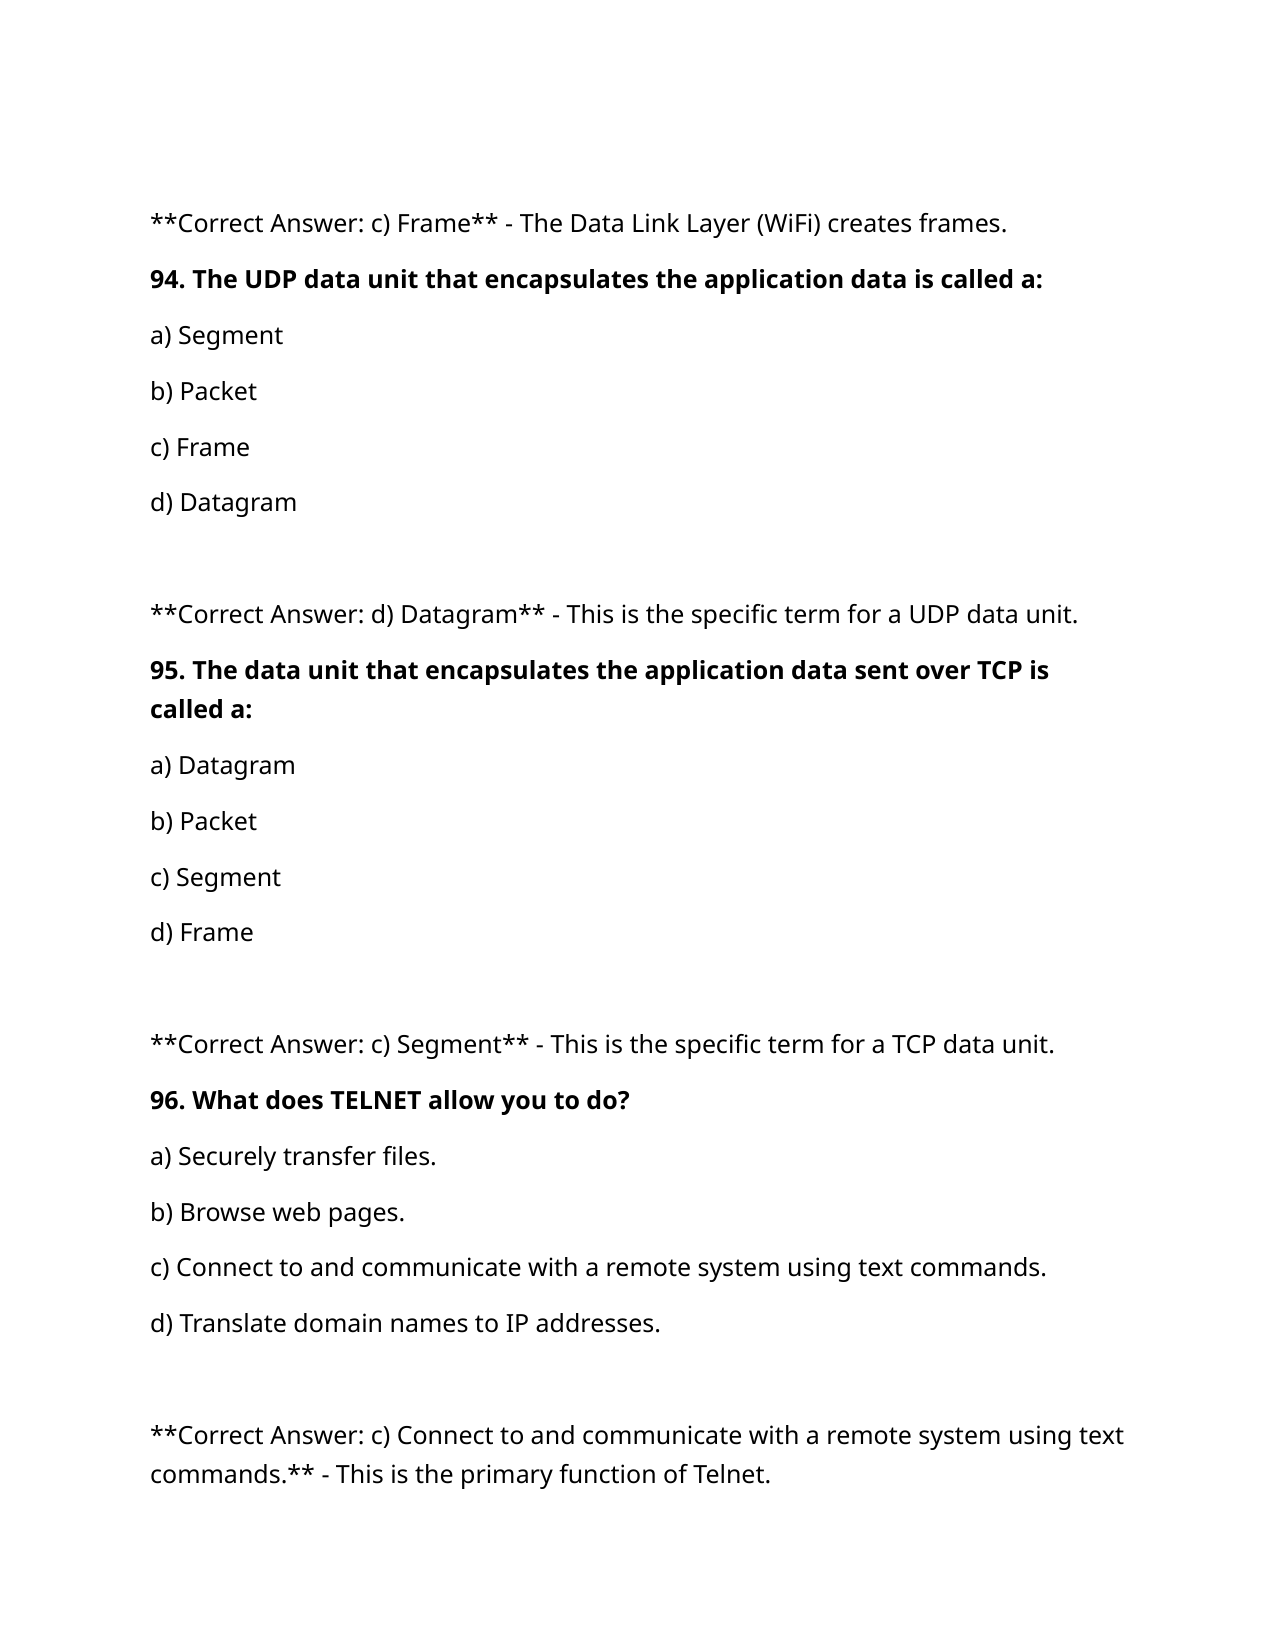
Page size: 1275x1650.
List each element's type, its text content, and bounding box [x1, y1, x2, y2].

text **Correct Answer: c) Frame** - The Data Link Layer (WiFi) creates frames. [150, 206, 1125, 240]
text **Correct Answer: c) Connect to and communicate with a remote system using text commands.** - This is the primary function of Telnet. [150, 1417, 1125, 1491]
text b) Packet [150, 803, 1125, 837]
text b) Packet [150, 373, 1125, 407]
text c) Frame [150, 429, 1125, 463]
text **Correct Answer: c) Segment** - This is the specific term for a TCP data unit. [150, 1027, 1125, 1061]
text c) Segment [150, 859, 1125, 893]
text 96. What does TELNET allow you to do? [150, 1082, 1125, 1117]
text **Correct Answer: d) Datagram** - This is the specific term for a UDP data unit. [150, 597, 1125, 631]
text d) Translate domain names to IP addresses. [150, 1306, 1125, 1340]
text c) Connect to and communicate with a remote system using text commands. [150, 1250, 1125, 1284]
text d) Frame [150, 915, 1125, 949]
text 95. The data unit that encapsulates the application data sent over TCP is called a: [150, 652, 1125, 726]
text a) Segment [150, 317, 1125, 352]
text 94. The UDP data unit that encapsulates the application data is called a: [150, 262, 1125, 296]
text a) Datagram [150, 747, 1125, 782]
text d) Datagram [150, 485, 1125, 519]
text b) Browse web pages. [150, 1194, 1125, 1228]
text a) Securely transfer files. [150, 1138, 1125, 1172]
